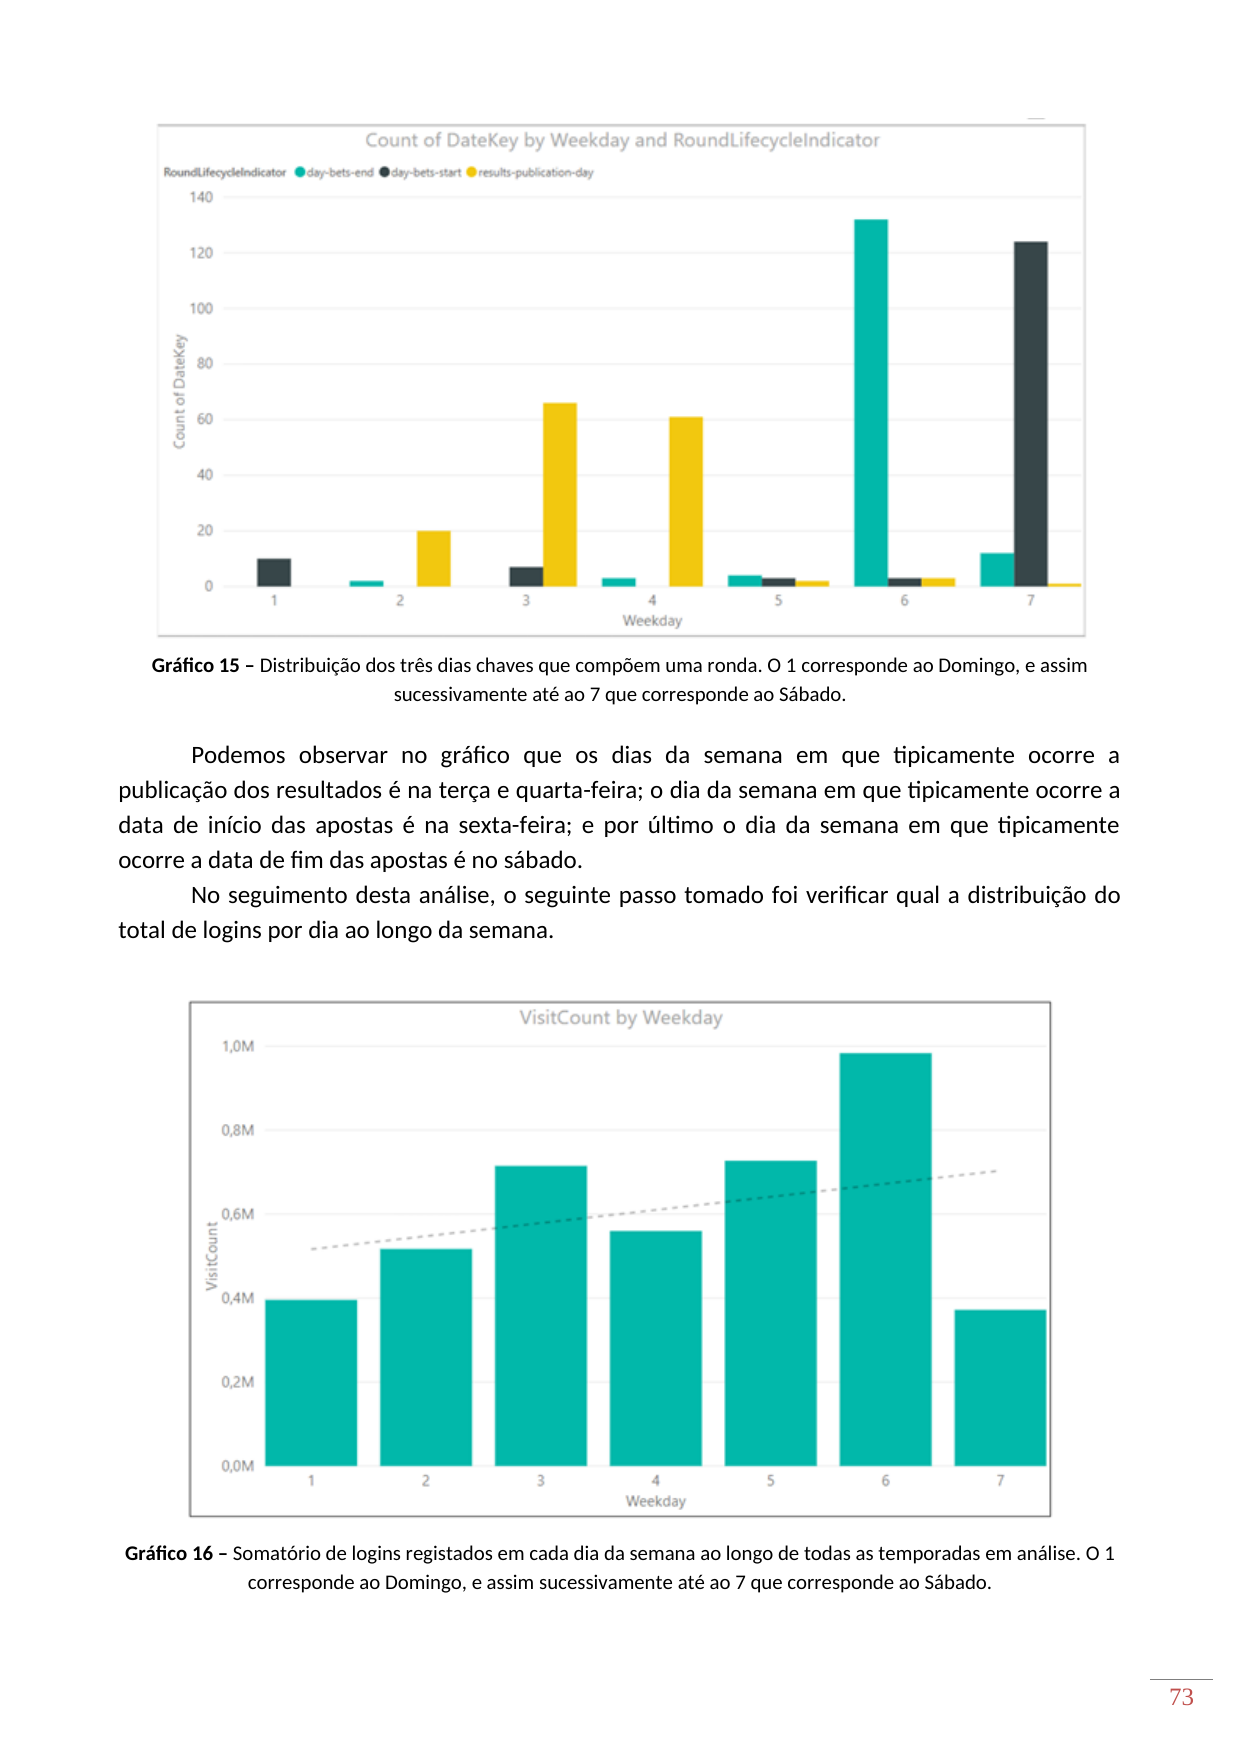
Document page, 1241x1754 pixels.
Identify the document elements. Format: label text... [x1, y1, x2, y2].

text No seguimento desta análise, o seguinte passo tomado foi verificar qual a distribuição do total de logins por dia ao longo da semana. [118, 879, 1122, 945]
picture [150, 118, 1091, 648]
text Gráfico 15 – Distribuição dos três dias chaves que compõem uma ronda. O 1 corresponde ao Domingo, e assim sucessivamente até ao 7 que corresponde ao Sábado. [118, 652, 1122, 707]
picture [183, 995, 1057, 1526]
text Gráfico 16 – Somatório de logins registados em cada dia da semana ao longo de todas as temporadas em análise. O 1 corresponde ao Domingo, e assim sucessivamente até ao 7 que corresponde ao Sábado. [118, 1540, 1122, 1594]
text Podemos observar no gráfico que os dias da semana em que tipicamente ocorre a publicação dos resultados é na terça e quarta-feira; o dia da semana em que tipicamente ocorre a data de início das apostas é na sexta-feira; e por último o dia da semana em que tipicamente ocorre a data de fim das apostas é no sábado. [118, 739, 1122, 875]
